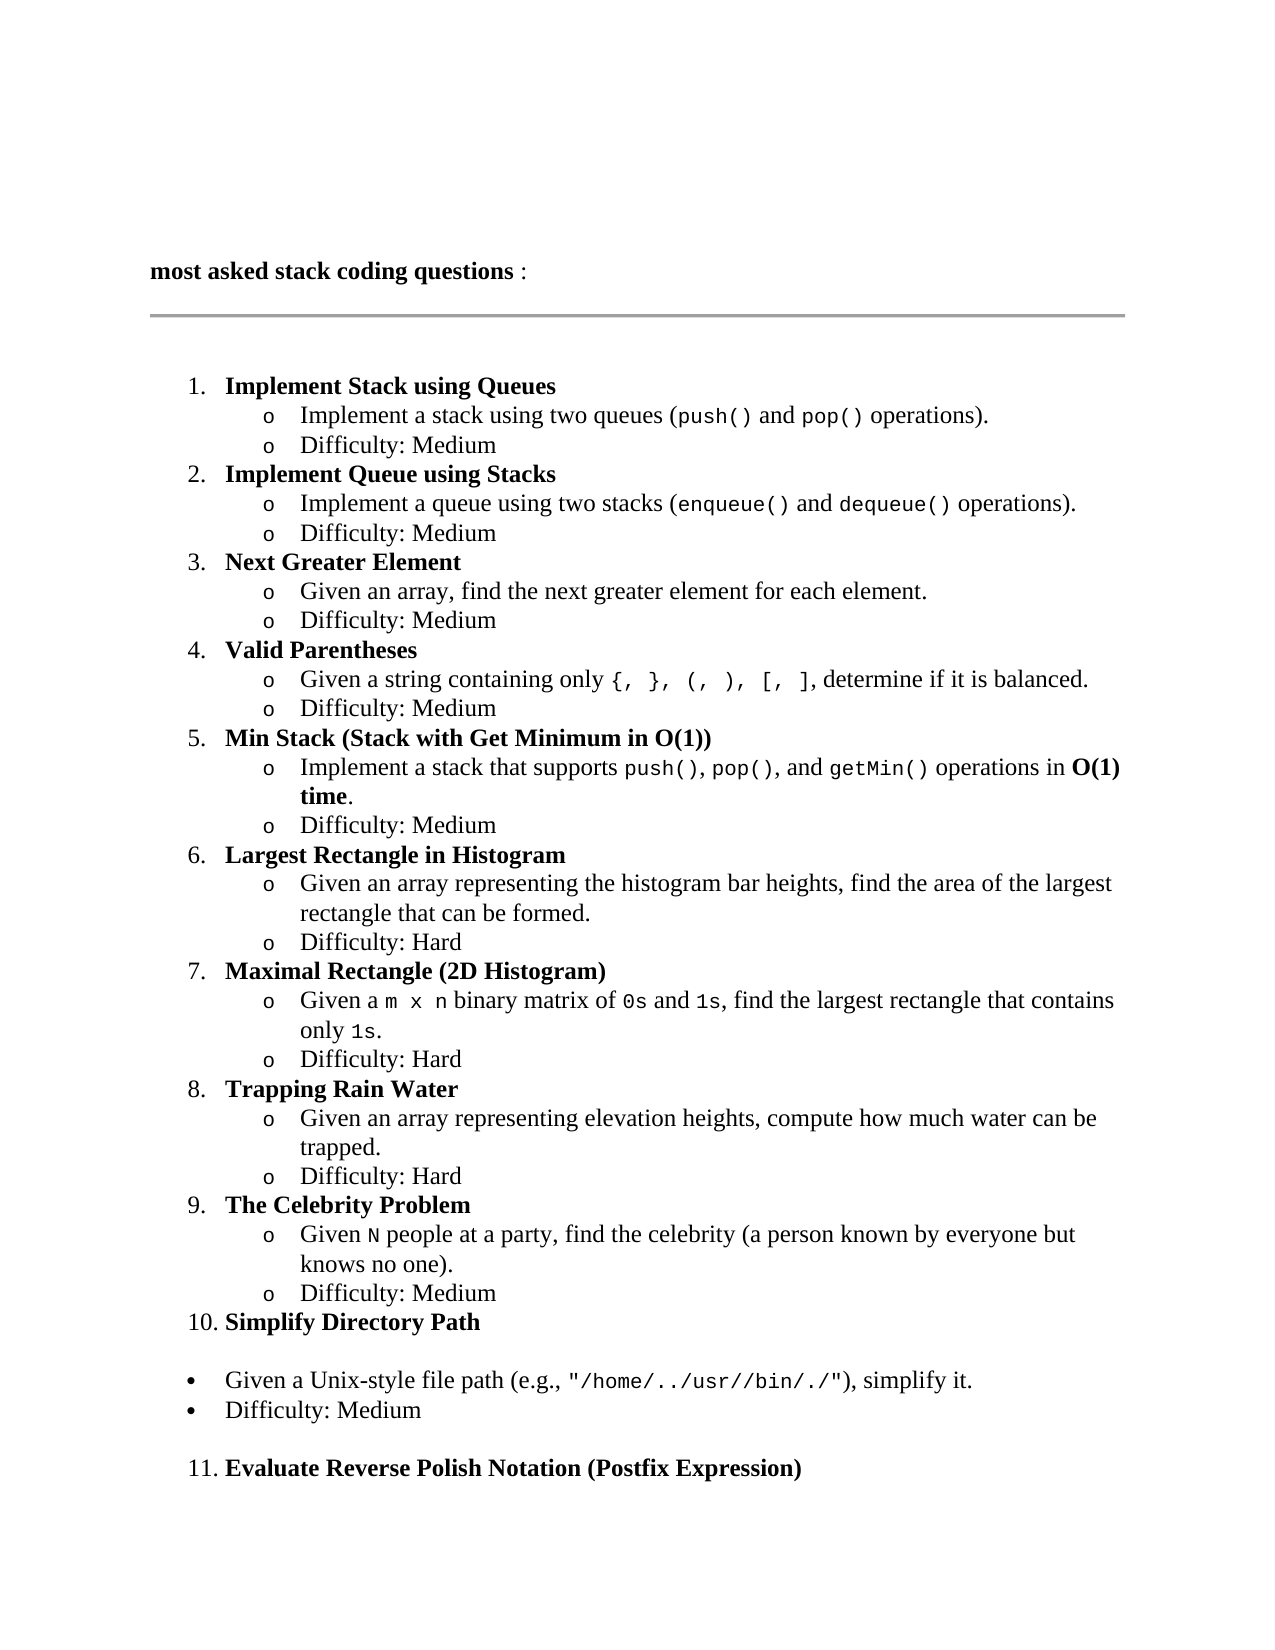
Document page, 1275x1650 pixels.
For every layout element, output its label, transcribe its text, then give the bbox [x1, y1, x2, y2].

list Difficulty: Medium [262, 810, 1125, 840]
list Implement a stack that supports push(), pop(), and getMin() operations in O(1) time. [262, 752, 1125, 810]
list Implement a queue using two stacks (enqueue() and dequeue() operations). [262, 488, 1125, 518]
list Next Greater Element [187, 547, 1125, 576]
list The Celebrity Problem [187, 1191, 1125, 1219]
list Given an array representing elevation heights, compute how much water can be trapped. [262, 1103, 1125, 1161]
list Evaluate Reverse Polish Notation (Postfix Expression) [187, 1453, 1125, 1481]
list Given a string containing only {, }, (, ), [, ], determine if it is balanced. [262, 664, 1125, 693]
list Simplify Directory Path [187, 1307, 1125, 1336]
list Given a m x n binary matrix of 0s and 1s, find the largest rectangle that contains only 1s. [262, 985, 1125, 1044]
list Difficulty: Medium [262, 693, 1125, 723]
list Trapping Rain Water [187, 1074, 1125, 1103]
list Difficulty: Medium [262, 518, 1125, 547]
list Given a Unix-style file path (e.g., "/home/../usr//bin/./"), simplify it. [187, 1365, 1125, 1395]
list Difficulty: Medium [262, 430, 1125, 459]
list Difficulty: Hard [262, 1161, 1125, 1191]
list Difficulty: Medium [262, 606, 1125, 635]
text most asked stack coding questions : [150, 256, 1125, 285]
list Difficulty: Hard [262, 927, 1125, 956]
list Given N people at a party, find the celebrity (a person known by everyone but knows no one). [262, 1219, 1125, 1278]
list Implement Stack using Queues [187, 371, 1125, 400]
list Difficulty: Medium [262, 1278, 1125, 1307]
list Implement Queue using Stacks [187, 459, 1125, 488]
list Given an array, find the next greater element for each element. [262, 576, 1125, 606]
list Min Stack (Stack with Get Minimum in O(1)) [187, 723, 1125, 752]
list Largest Rectangle in Histogram [187, 840, 1125, 868]
list Implement a stack using two queues (push() and pop() operations). [262, 400, 1125, 430]
list Valid Parentheses [187, 635, 1125, 664]
list Given an array representing the histogram bar heights, find the area of the largest rectangle that can be formed. [262, 868, 1125, 927]
list Difficulty: Medium [187, 1395, 1125, 1423]
list Maximal Rectangle (2D Histogram) [187, 956, 1125, 985]
list Difficulty: Hard [262, 1044, 1125, 1074]
